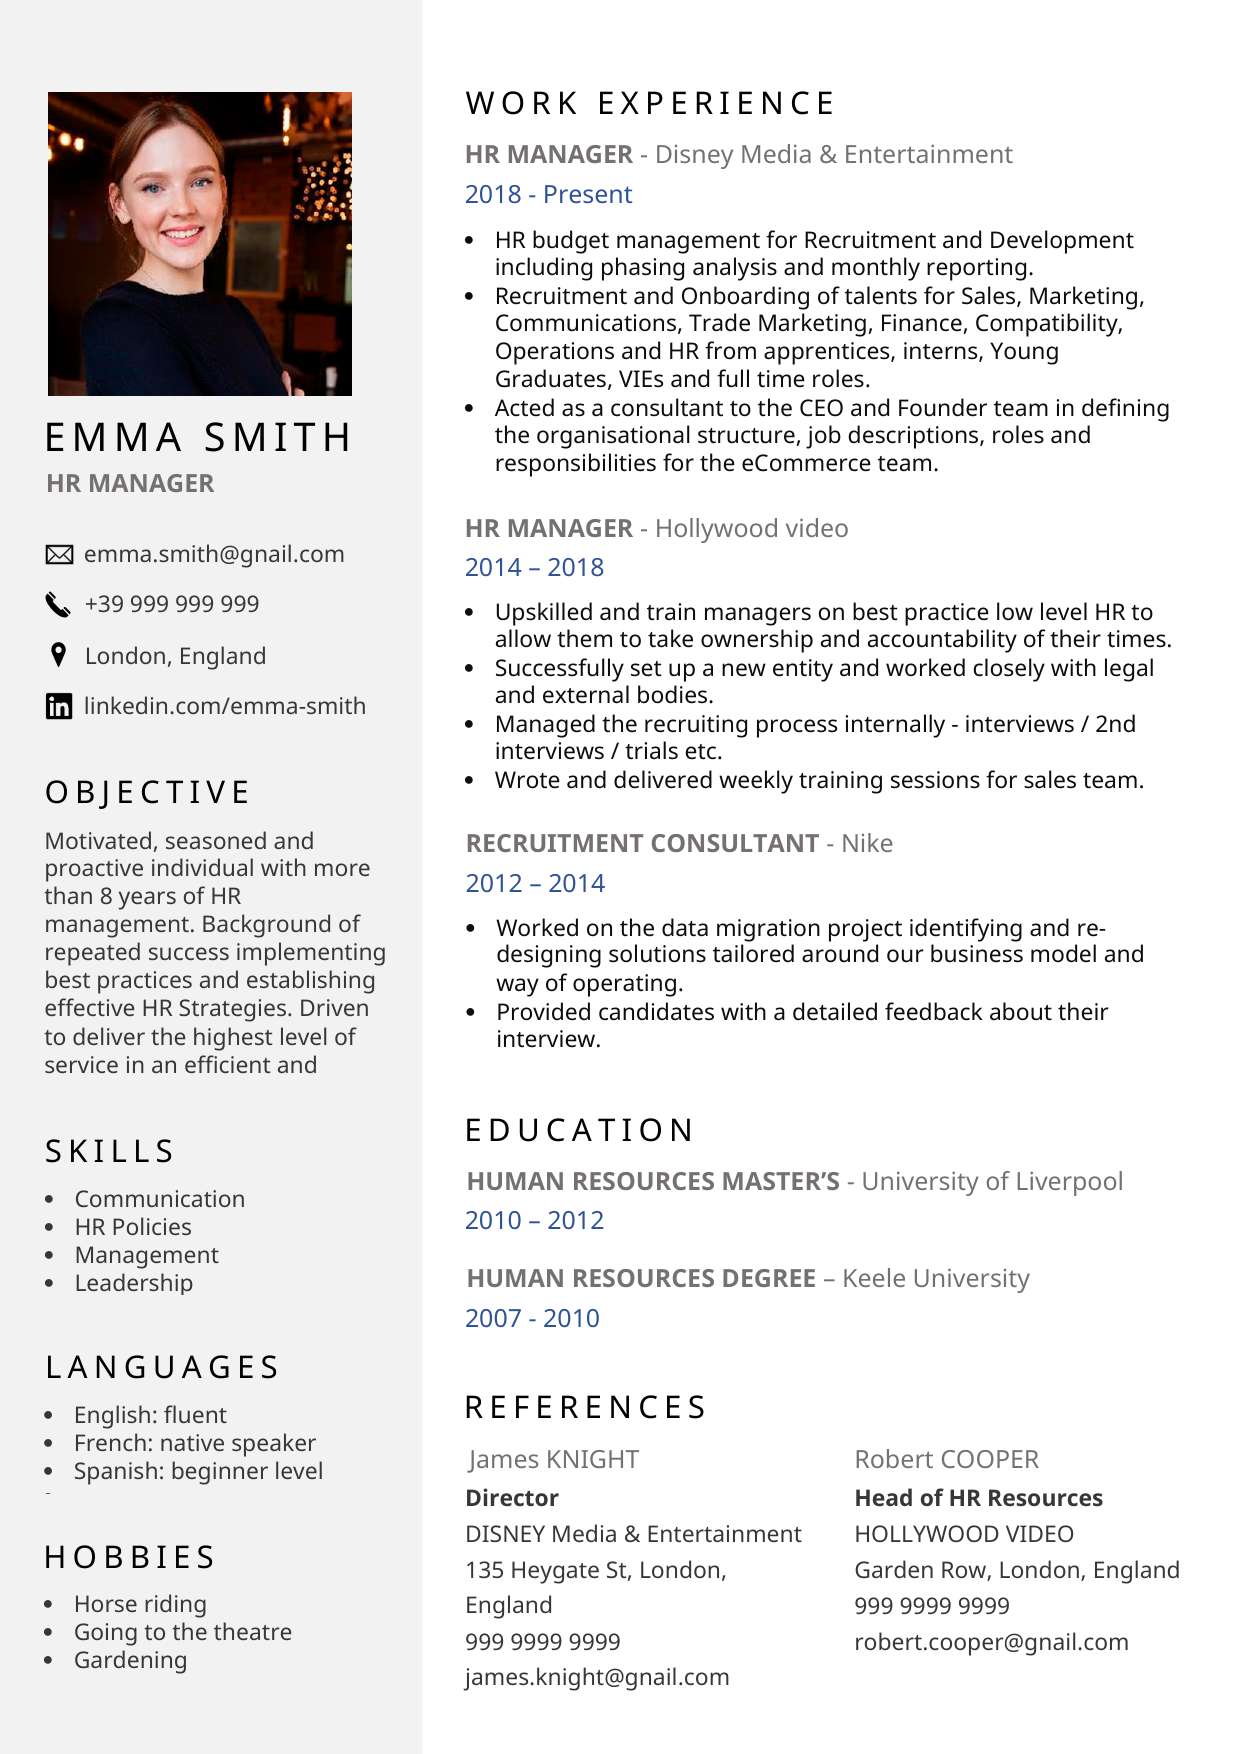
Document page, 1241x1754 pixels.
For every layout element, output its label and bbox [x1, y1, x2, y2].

picture [43, 538, 76, 571]
picture [42, 638, 75, 672]
picture [48, 92, 352, 396]
picture [43, 590, 73, 620]
